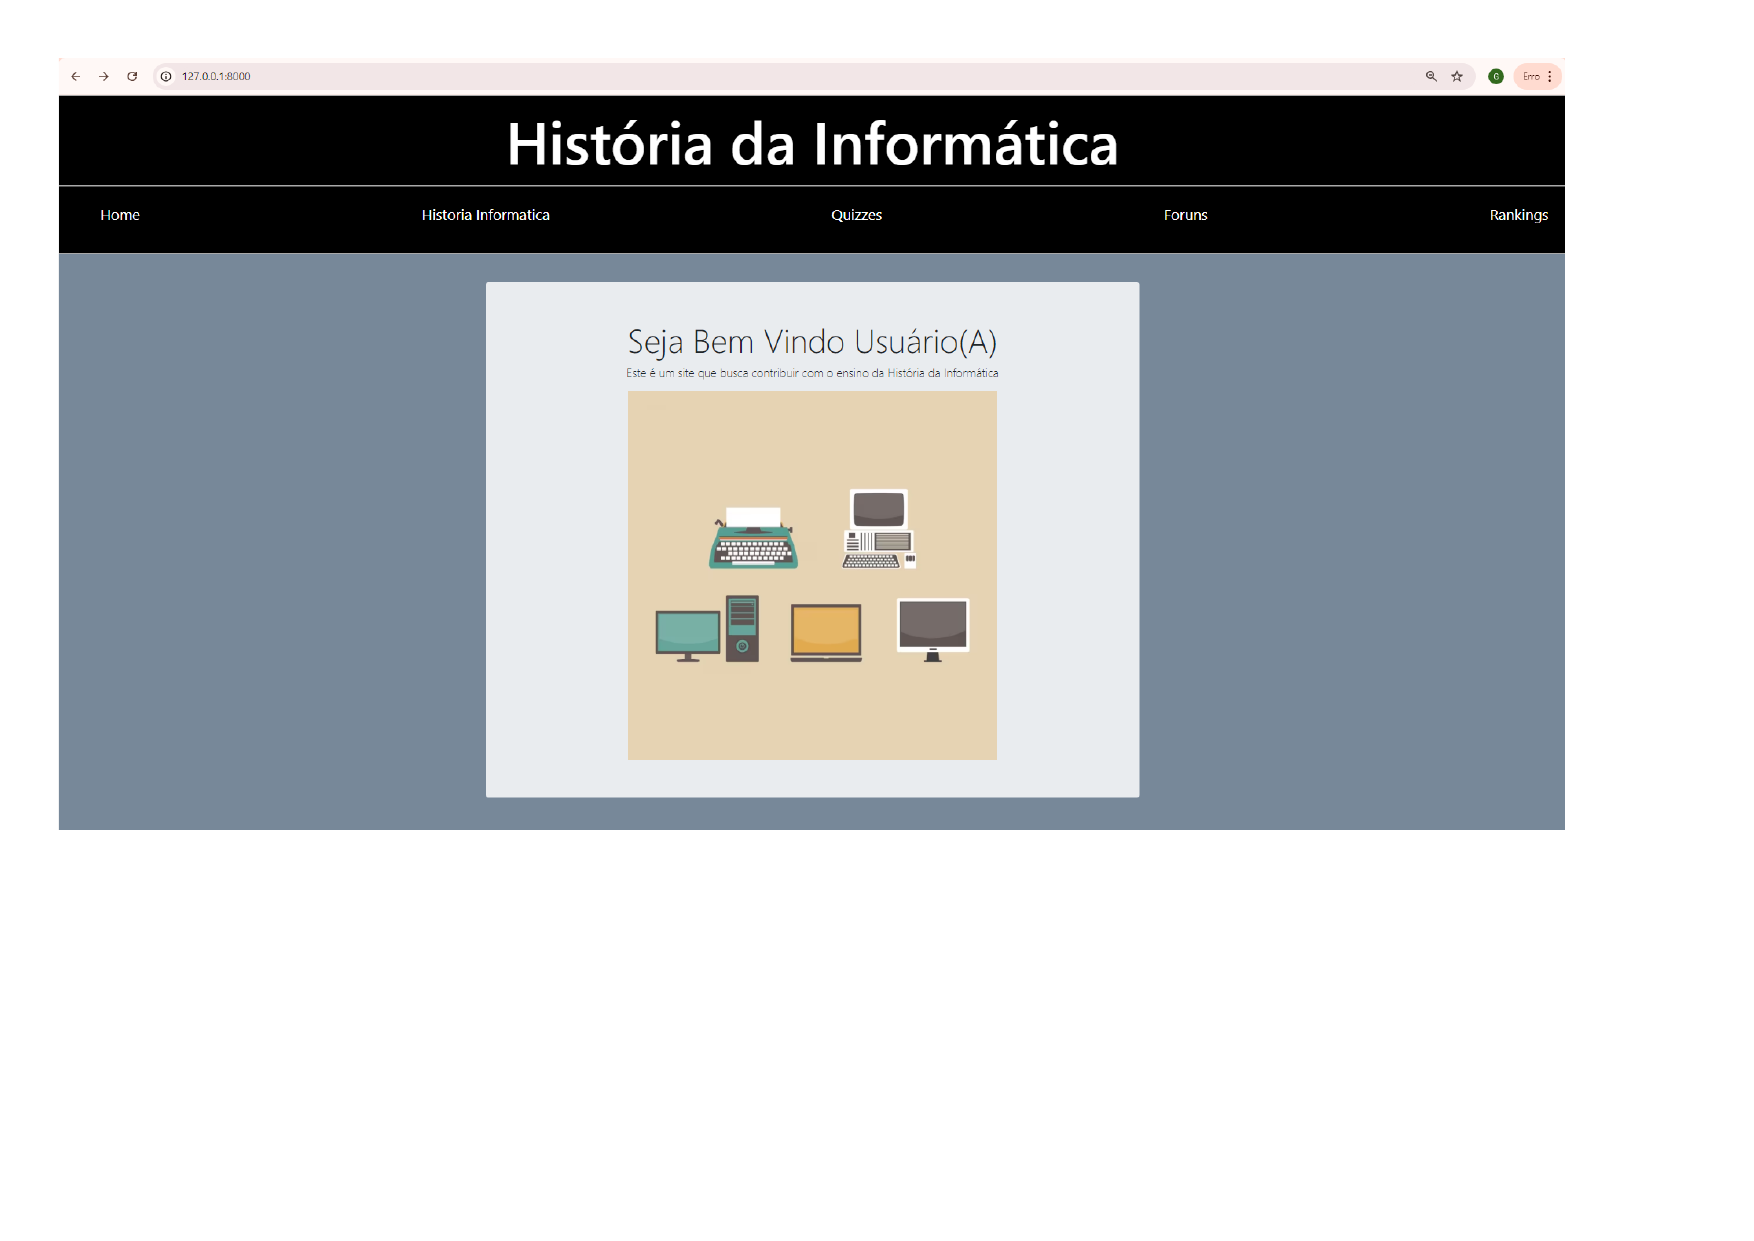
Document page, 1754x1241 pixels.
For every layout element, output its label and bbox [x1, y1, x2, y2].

picture [58, 58, 1565, 830]
